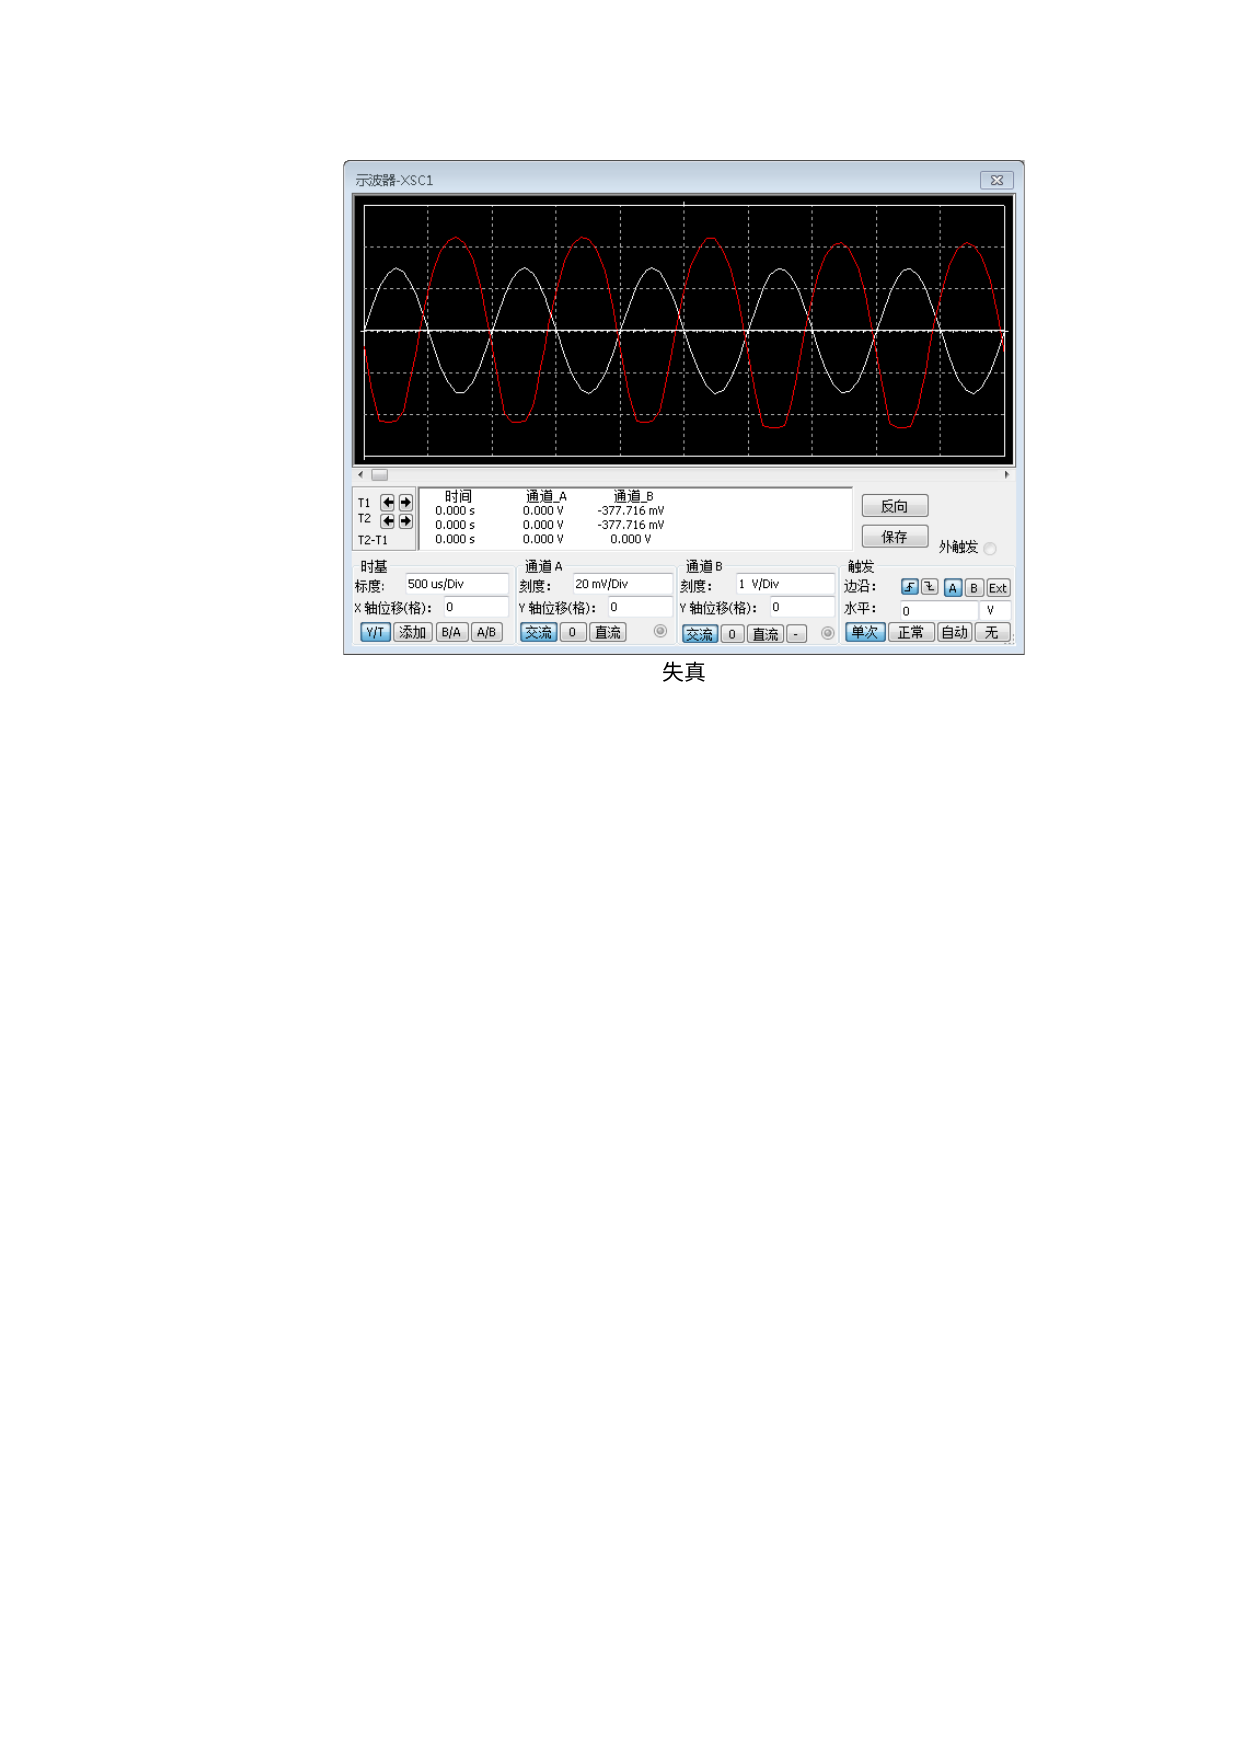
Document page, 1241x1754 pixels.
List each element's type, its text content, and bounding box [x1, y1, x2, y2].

picture [343, 160, 1025, 655]
list 失真 [215, 654, 1153, 686]
